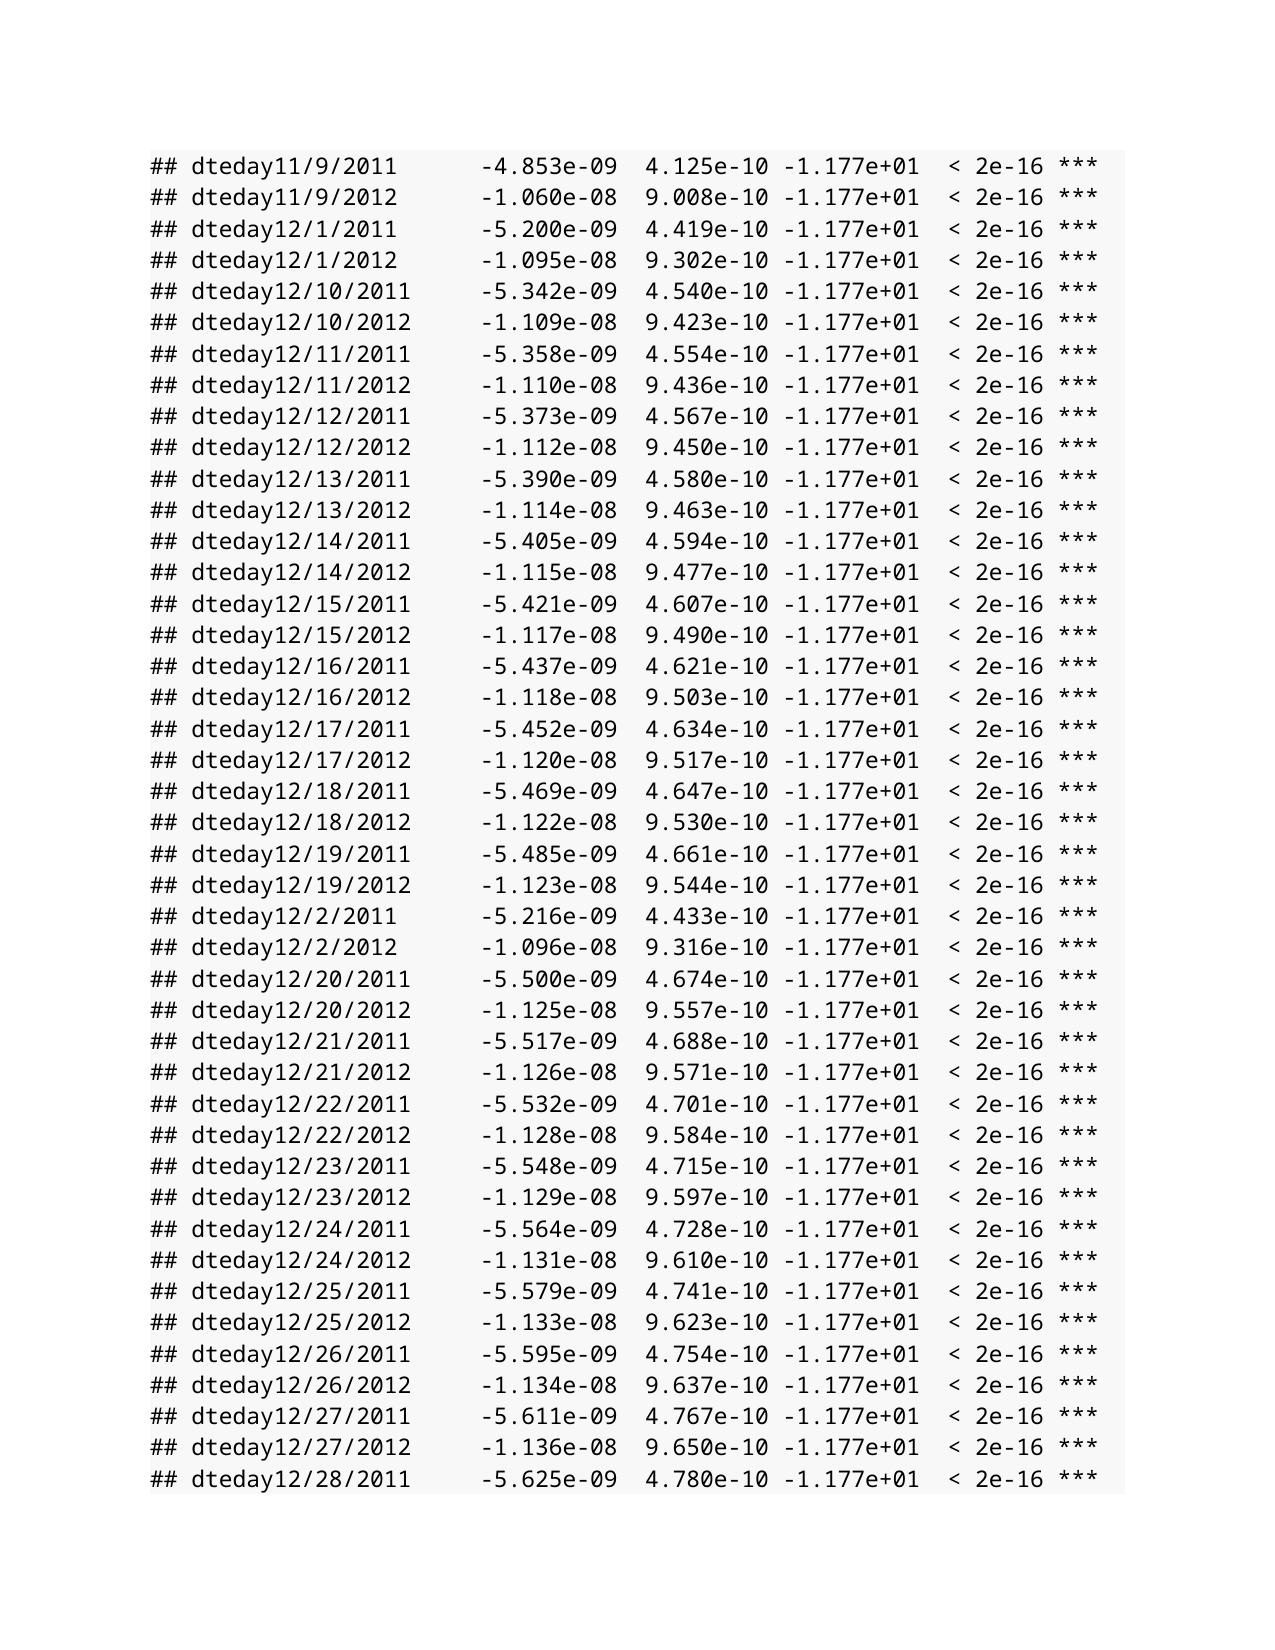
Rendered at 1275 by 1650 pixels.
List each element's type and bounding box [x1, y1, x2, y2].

text [150, 150, 1125, 1494]
